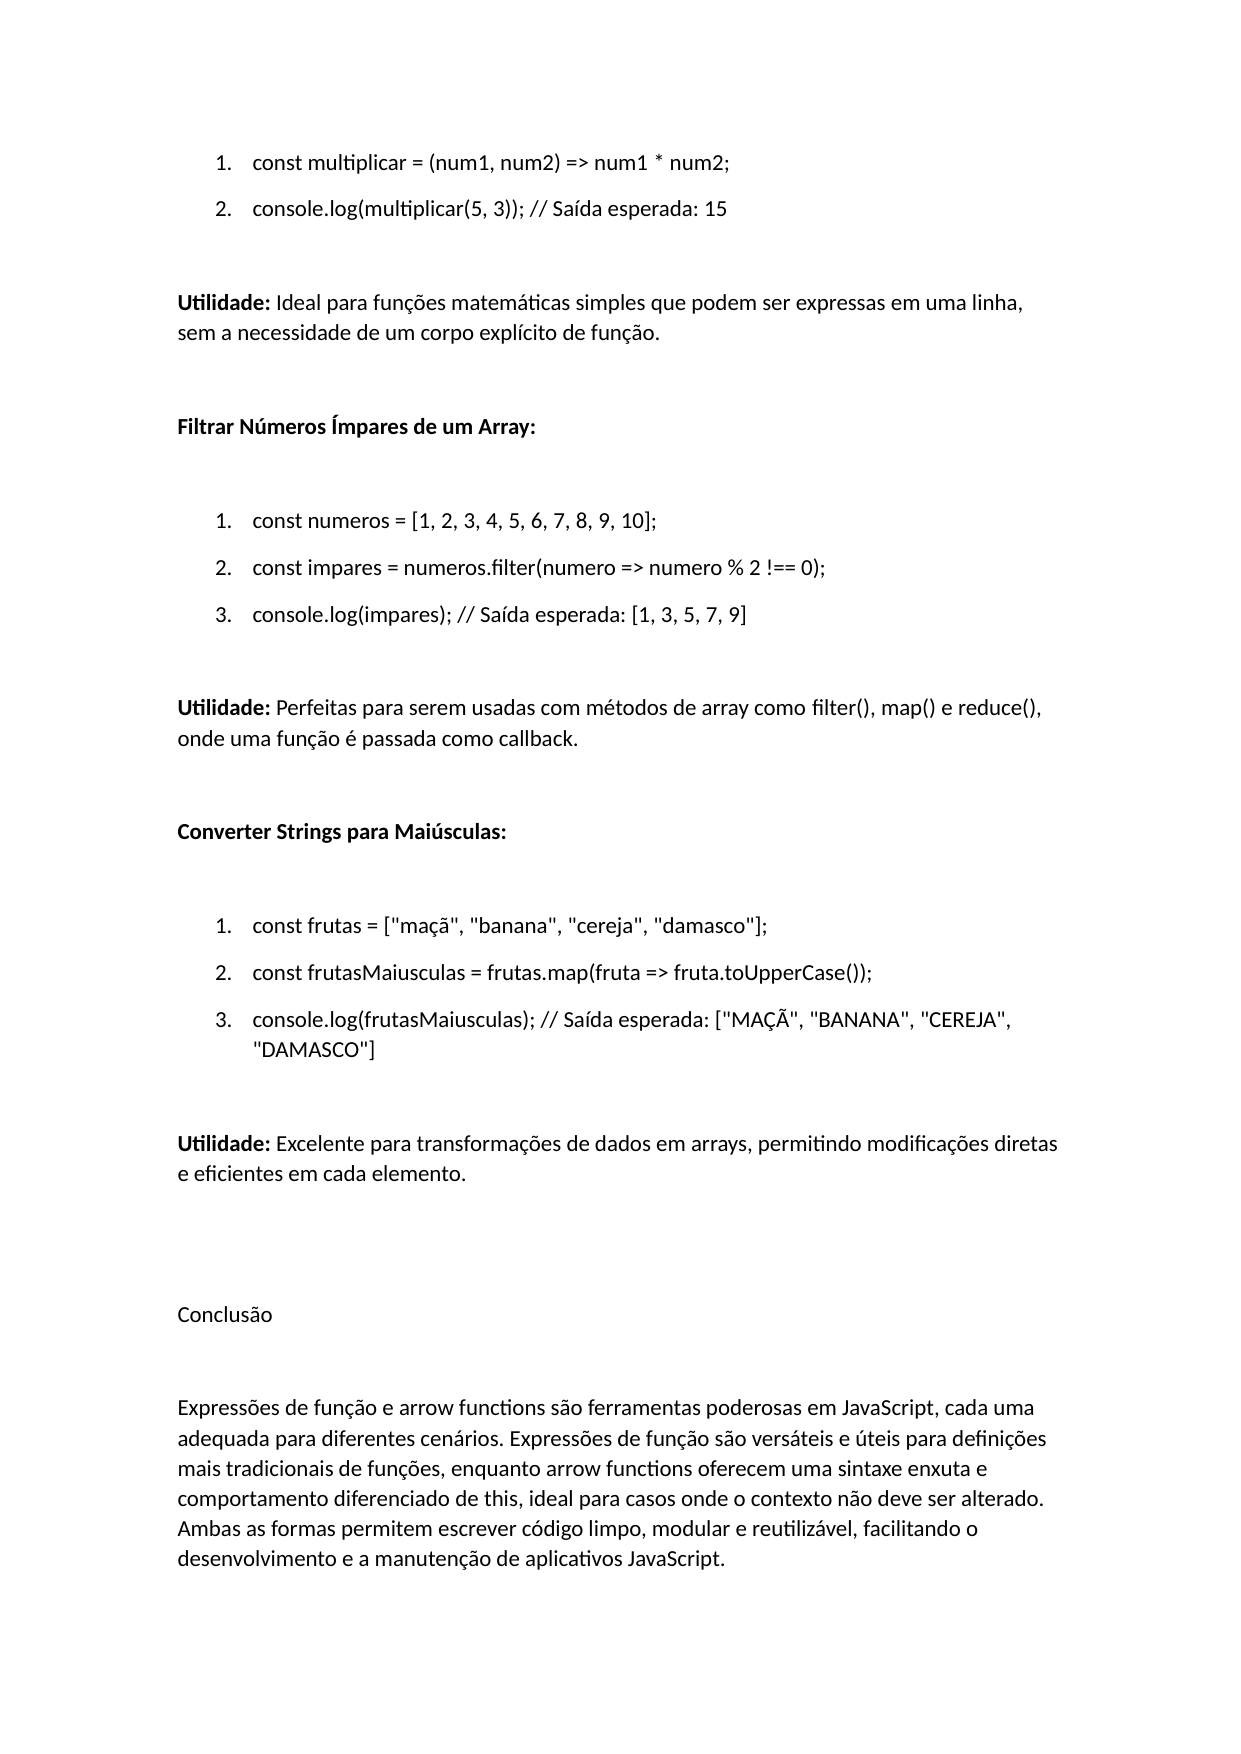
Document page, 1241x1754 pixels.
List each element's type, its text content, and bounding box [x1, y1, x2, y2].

text Converter Strings para Maiúsculas: [177, 817, 1063, 845]
text Expressões de função e arrow functions são ferramentas poderosas em JavaScript, cada uma adequada para diferentes cenários. Expressões de função são versáteis e úteis para definições mais tradicionais de funções, enquanto arrow functions oferecem uma sintaxe enxuta e comportamento diferenciado de this, ideal para casos onde o contexto não deve ser alterado. Ambas as formas permitem escrever código limpo, modular e reutilizável, facilitando o desenvolvimento e a manutenção de aplicativos JavaScript. [177, 1393, 1063, 1572]
list const multiplicar = (num1, num2) => num1 * num2; [215, 148, 1063, 176]
list const numeros = [1, 2, 3, 4, 5, 6, 7, 8, 9, 10]; [215, 506, 1063, 534]
text Filtrar Números Ímpares de um Array: [177, 412, 1063, 440]
text Utilidade: Excelente para transformações de dados em arrays, permitindo modificações diretas e eficientes em cada elemento. [177, 1129, 1063, 1187]
list console.log(impares); // Saída esperada: [1, 3, 5, 7, 9] [215, 600, 1063, 628]
list console.log(multiplicar(5, 3)); // Saída esperada: 15 [215, 194, 1063, 222]
text Utilidade: Ideal para funções matemáticas simples que podem ser expressas em uma linha, sem a necessidade de um corpo explícito de função. [177, 288, 1063, 346]
text Conclusão [177, 1300, 1063, 1328]
list const impares = numeros.filter(numero => numero % 2 !== 0); [215, 553, 1063, 581]
list const frutasMaiusculas = frutas.map(fruta => fruta.toUpperCase()); [215, 958, 1063, 986]
text Utilidade: Perfeitas para serem usadas com métodos de array como filter(), map() e reduce(), onde uma função é passada como callback. [177, 693, 1063, 752]
list const frutas = ["maçã", "banana", "cereja", "damasco"]; [215, 911, 1063, 939]
list console.log(frutasMaiusculas); // Saída esperada: ["MAÇÃ", "BANANA", "CEREJA", "DAMASCO"] [215, 1005, 1063, 1063]
